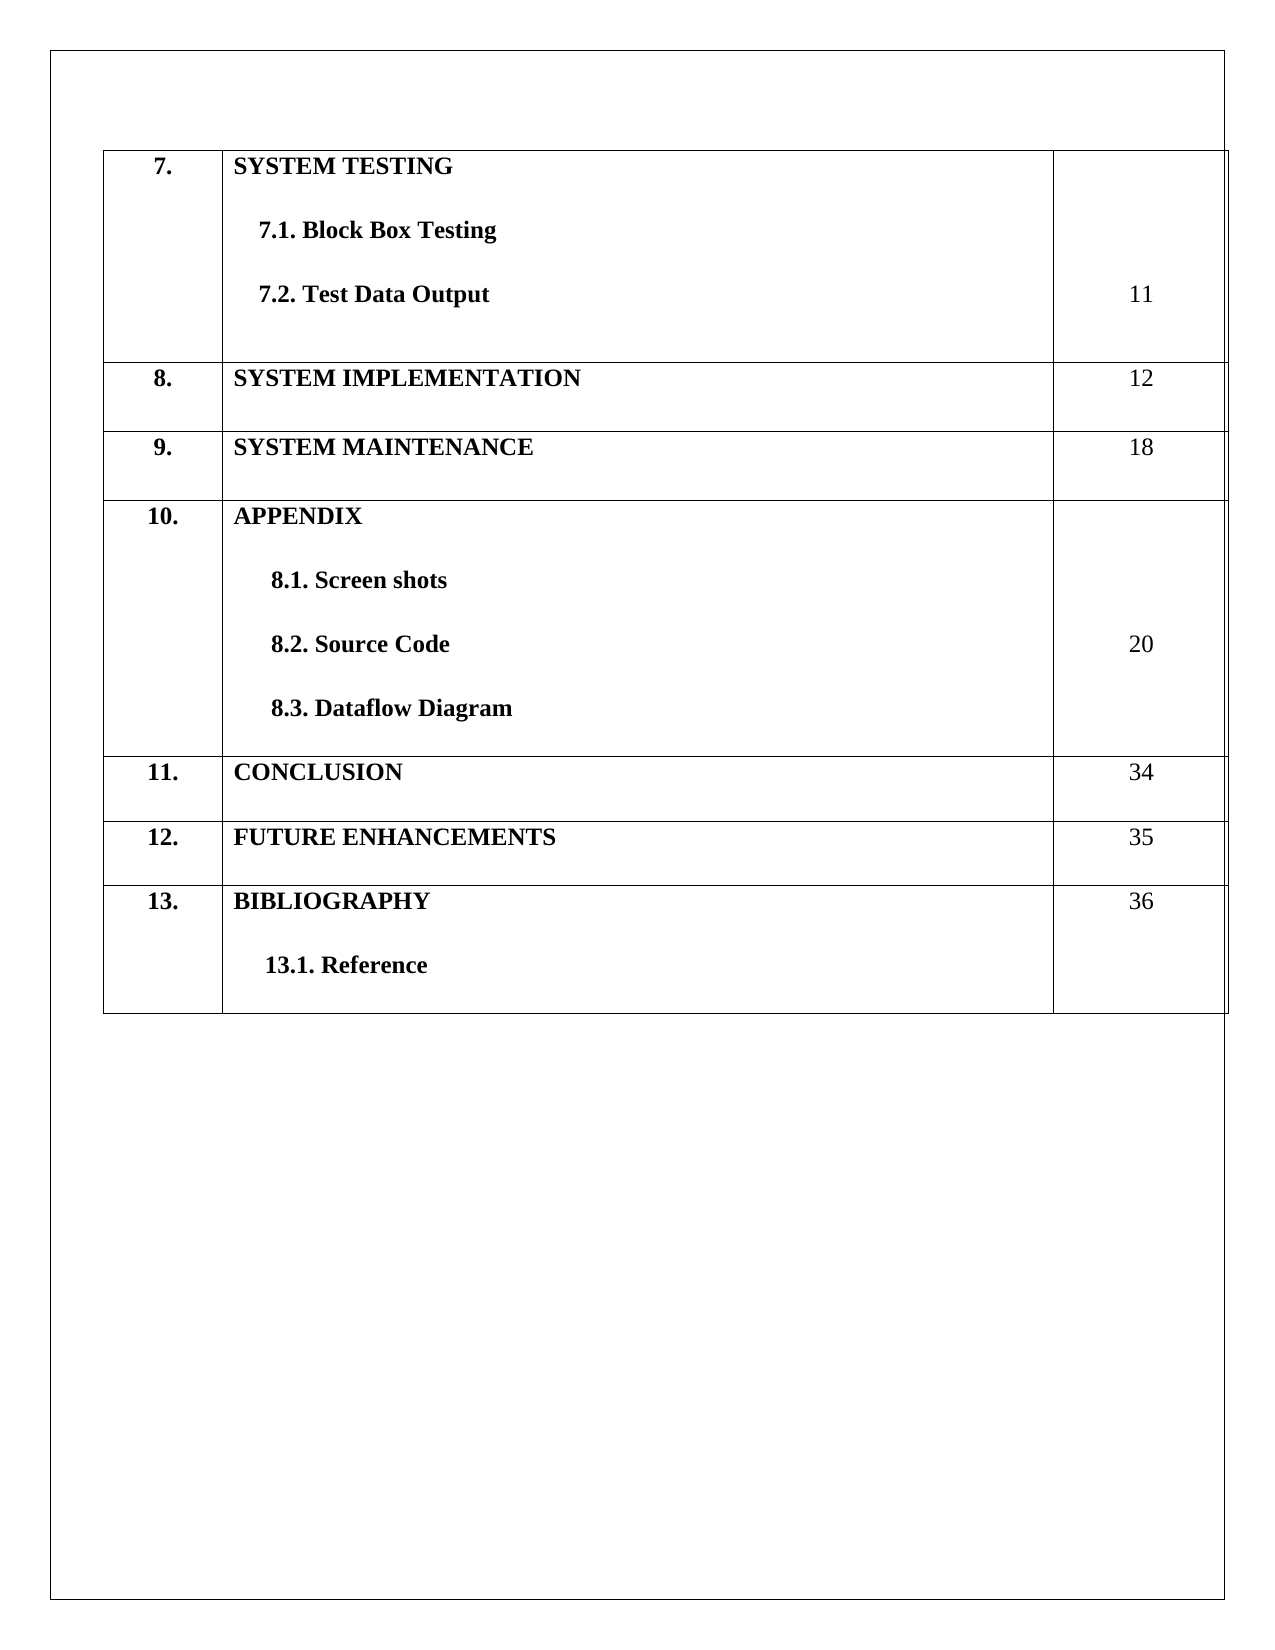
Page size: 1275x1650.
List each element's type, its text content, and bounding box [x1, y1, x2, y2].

table_cell 11. [104, 757, 222, 821]
table_cell 7. [104, 151, 222, 362]
table_cell 13. [104, 886, 222, 1013]
table_cell SYSTEM TESTING 7.1. Block Box Testing 7.2. Test Data Output [223, 151, 1053, 362]
table_cell SYSTEM IMPLEMENTATION [223, 363, 1053, 431]
table_cell 12 [1054, 363, 1224, 431]
table_cell 20 [1054, 501, 1224, 756]
table_cell SYSTEM MAINTENANCE [223, 432, 1053, 500]
table_cell 11 [1054, 151, 1224, 362]
table_cell 10. [104, 501, 222, 756]
table_cell CONCLUSION [223, 757, 1053, 821]
table_cell 34 [1054, 757, 1224, 821]
table_cell 9. [104, 432, 222, 500]
table_cell APPENDIX 8.1. Screen shots 8.2. Source Code 8.3. Dataflow Diagram [223, 501, 1053, 756]
table_cell 8. [104, 363, 222, 431]
table_cell 18 [1054, 432, 1224, 500]
table_cell FUTURE ENHANCEMENTS [223, 822, 1053, 885]
table_cell 12. [104, 822, 222, 885]
table_cell 36 [1054, 886, 1224, 1013]
table_cell 35 [1054, 822, 1224, 885]
table_cell BIBLIOGRAPHY 13.1. Reference [223, 886, 1053, 1013]
